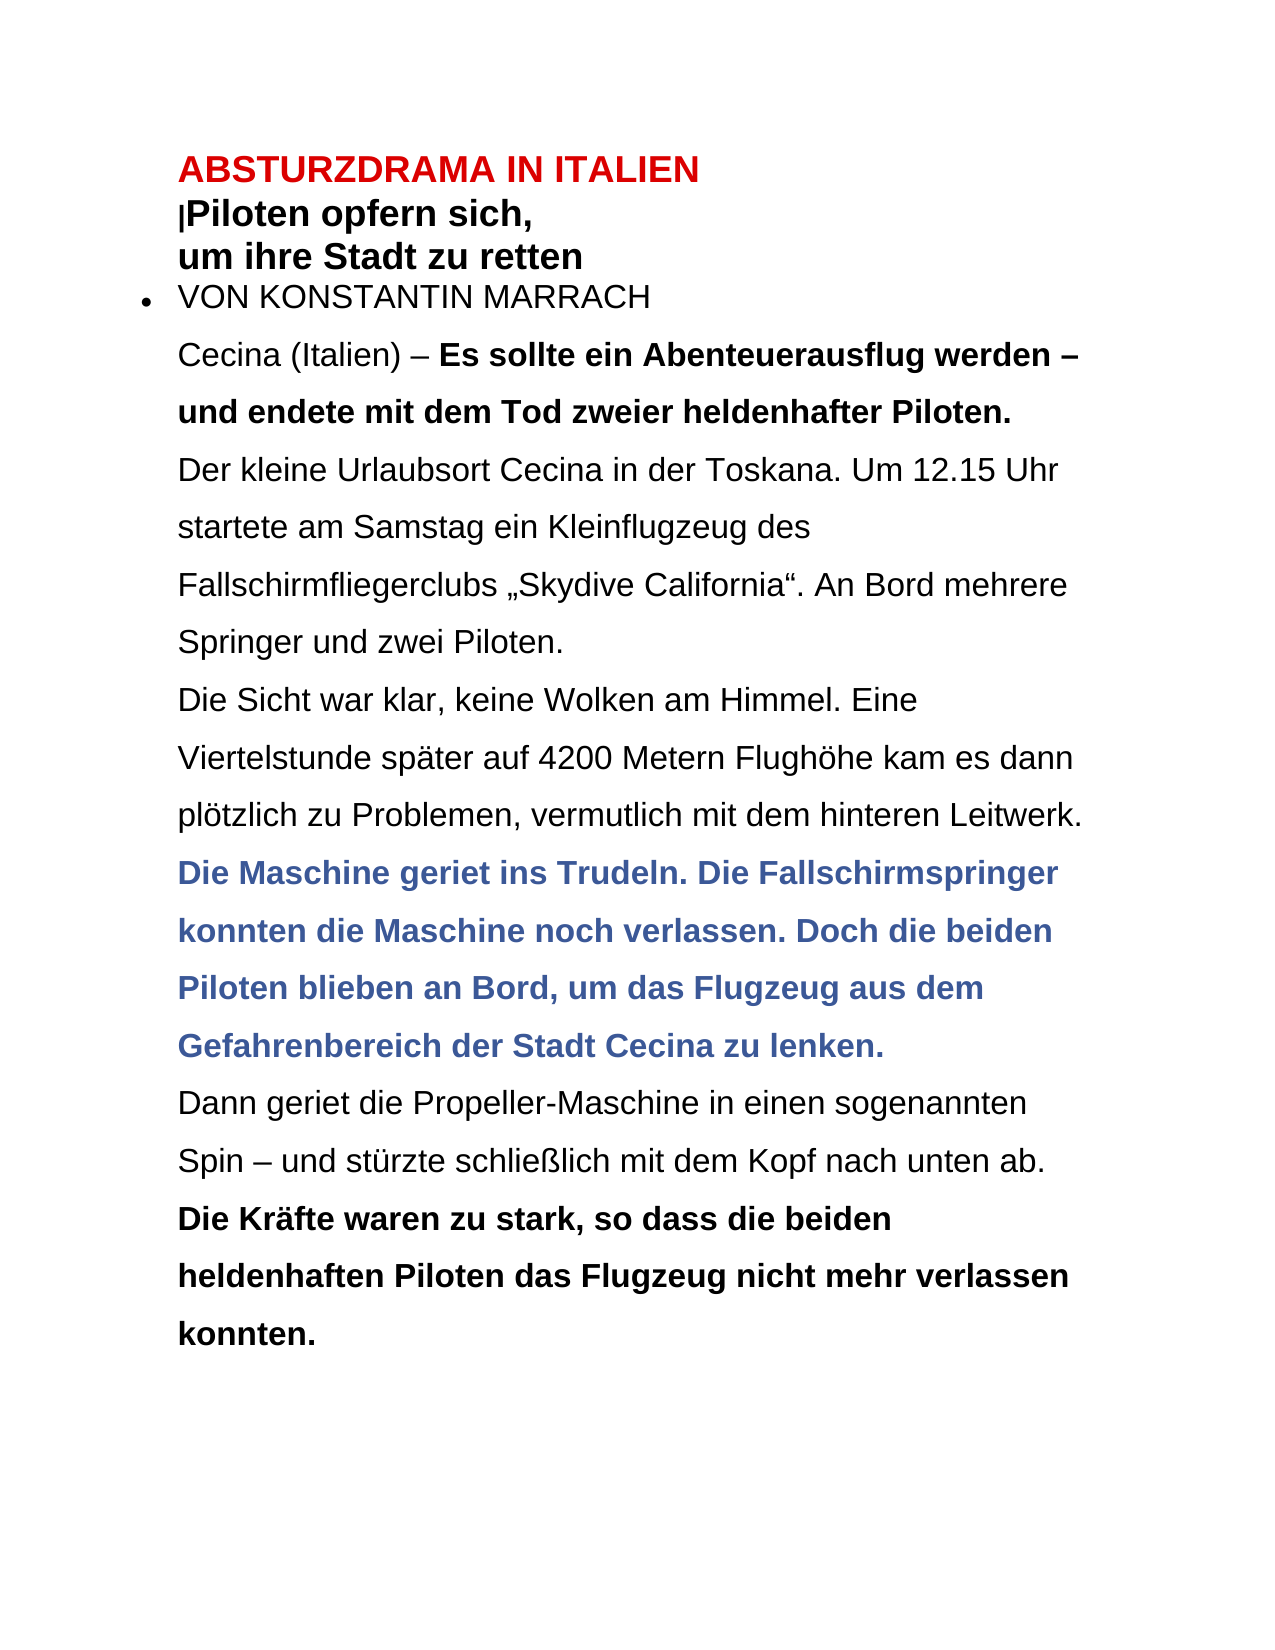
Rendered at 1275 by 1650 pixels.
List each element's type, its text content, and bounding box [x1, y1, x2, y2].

text Die Maschine geriet ins Trudeln. Die Fallschirmspringer konnten die Maschine noch verlassen. Doch die beiden Piloten blieben an Bord, um das Flugzeug aus dem Gefahrenbereich der Stadt Cecina zu lenken. [177, 853, 1098, 1064]
text Cecina (Italien) – Es sollte ein Abenteuerausflug werden – und endete mit dem Tod zweier heldenhafter Piloten. [177, 334, 1098, 431]
text Die Kräfte waren zu stark, so dass die beiden heldenhaften Piloten das Flugzeug nicht mehr verlassen konnten. [177, 1199, 1098, 1352]
text Dann geriet die Propeller-Maschine in einen sogenannten Spin – und stürzte schließlich mit dem Kopf nach unten ab. [177, 1083, 1098, 1179]
list VON KONSTANTIN MARRACH [140, 277, 1088, 315]
subtitle |Piloten opfern sich, um ihre Stadt zu retten [177, 191, 1098, 277]
text Der kleine Urlaubsort Cecina in der Toskana. Um 12.15 Uhr startete am Samstag ein Kleinflugzeug des Fallschirmfliegerclubs „Skydive California“. An Bord mehrere Springer und zwei Piloten. [177, 450, 1098, 661]
subtitle ABSTURZDRAMA IN ITALIEN [177, 148, 1098, 191]
text Die Sicht war klar, keine Wolken am Himmel. Eine Viertelstunde später auf 4200 Metern Flughöhe kam es dann plötzlich zu Problemen, vermutlich mit dem hinteren Leitwerk. [177, 680, 1098, 834]
